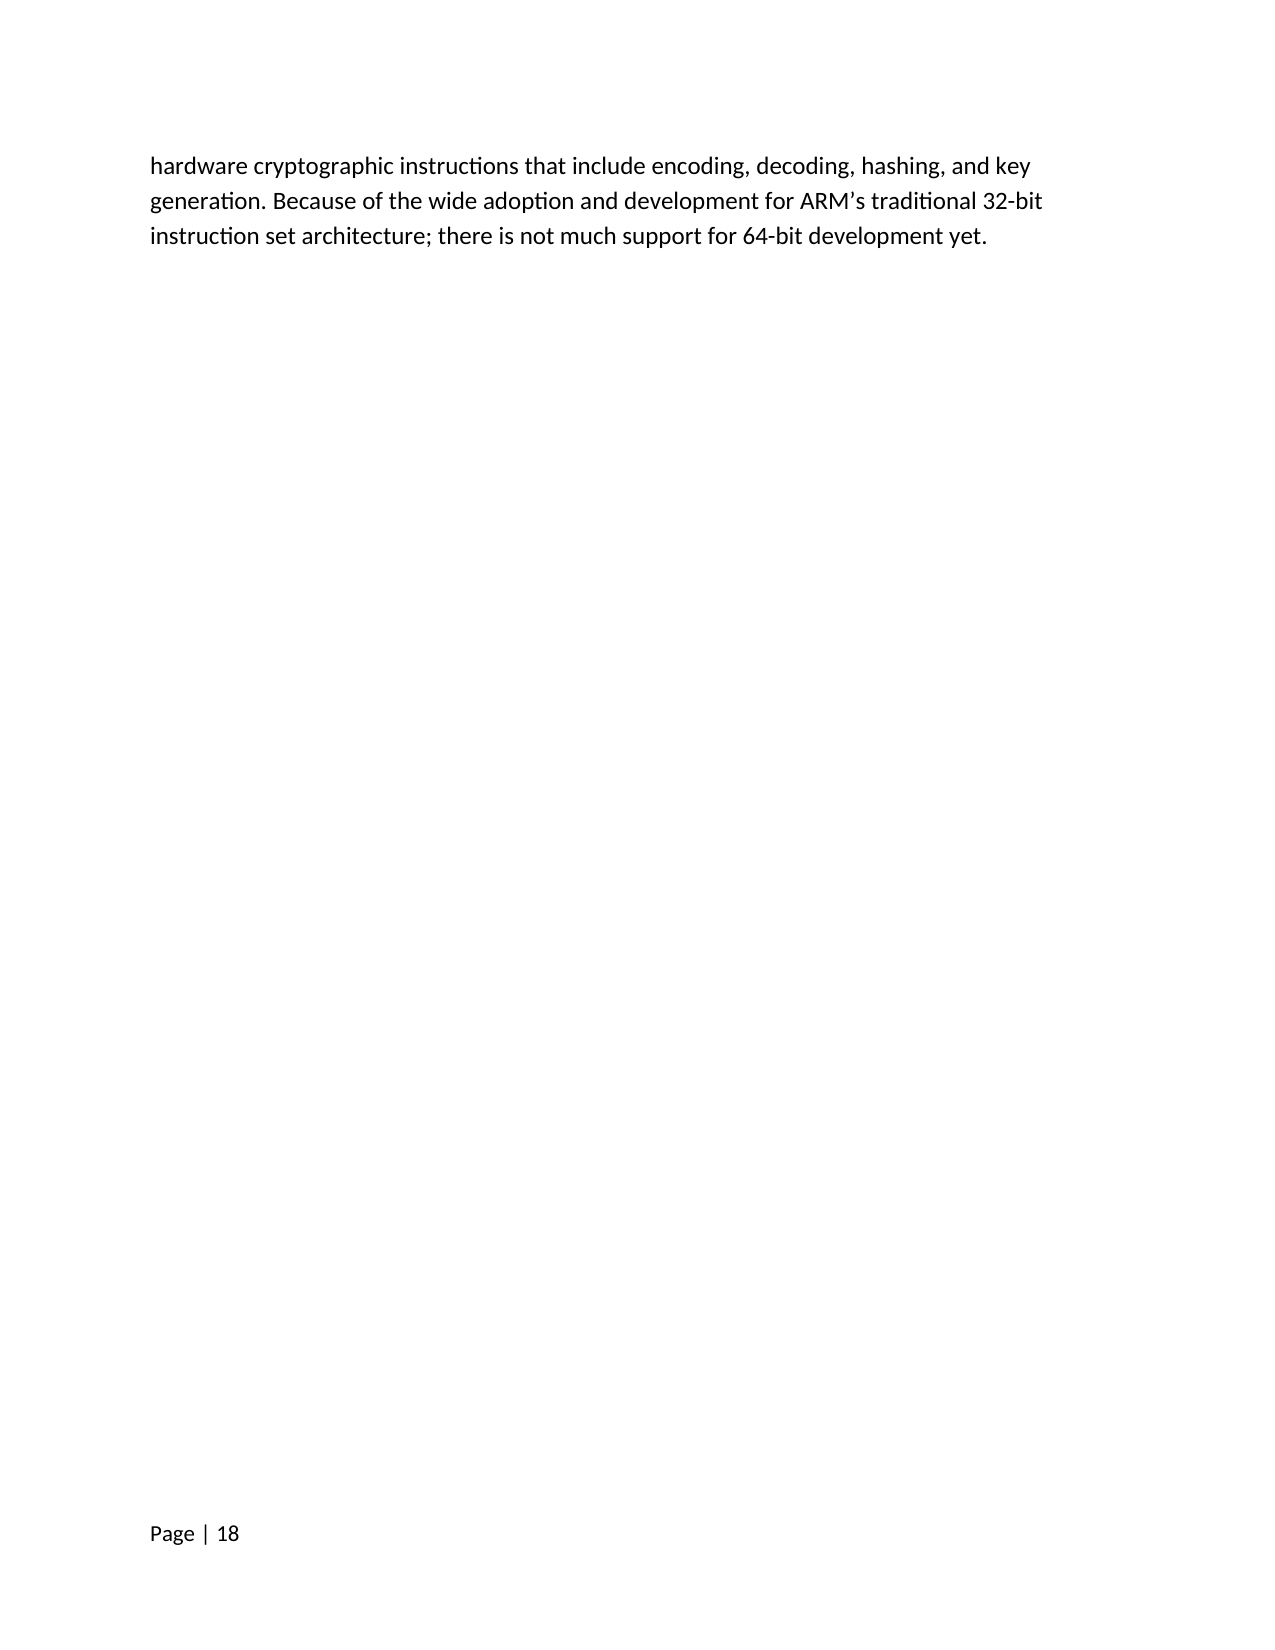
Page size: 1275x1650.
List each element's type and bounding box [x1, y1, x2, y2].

text [150, 150, 1125, 251]
